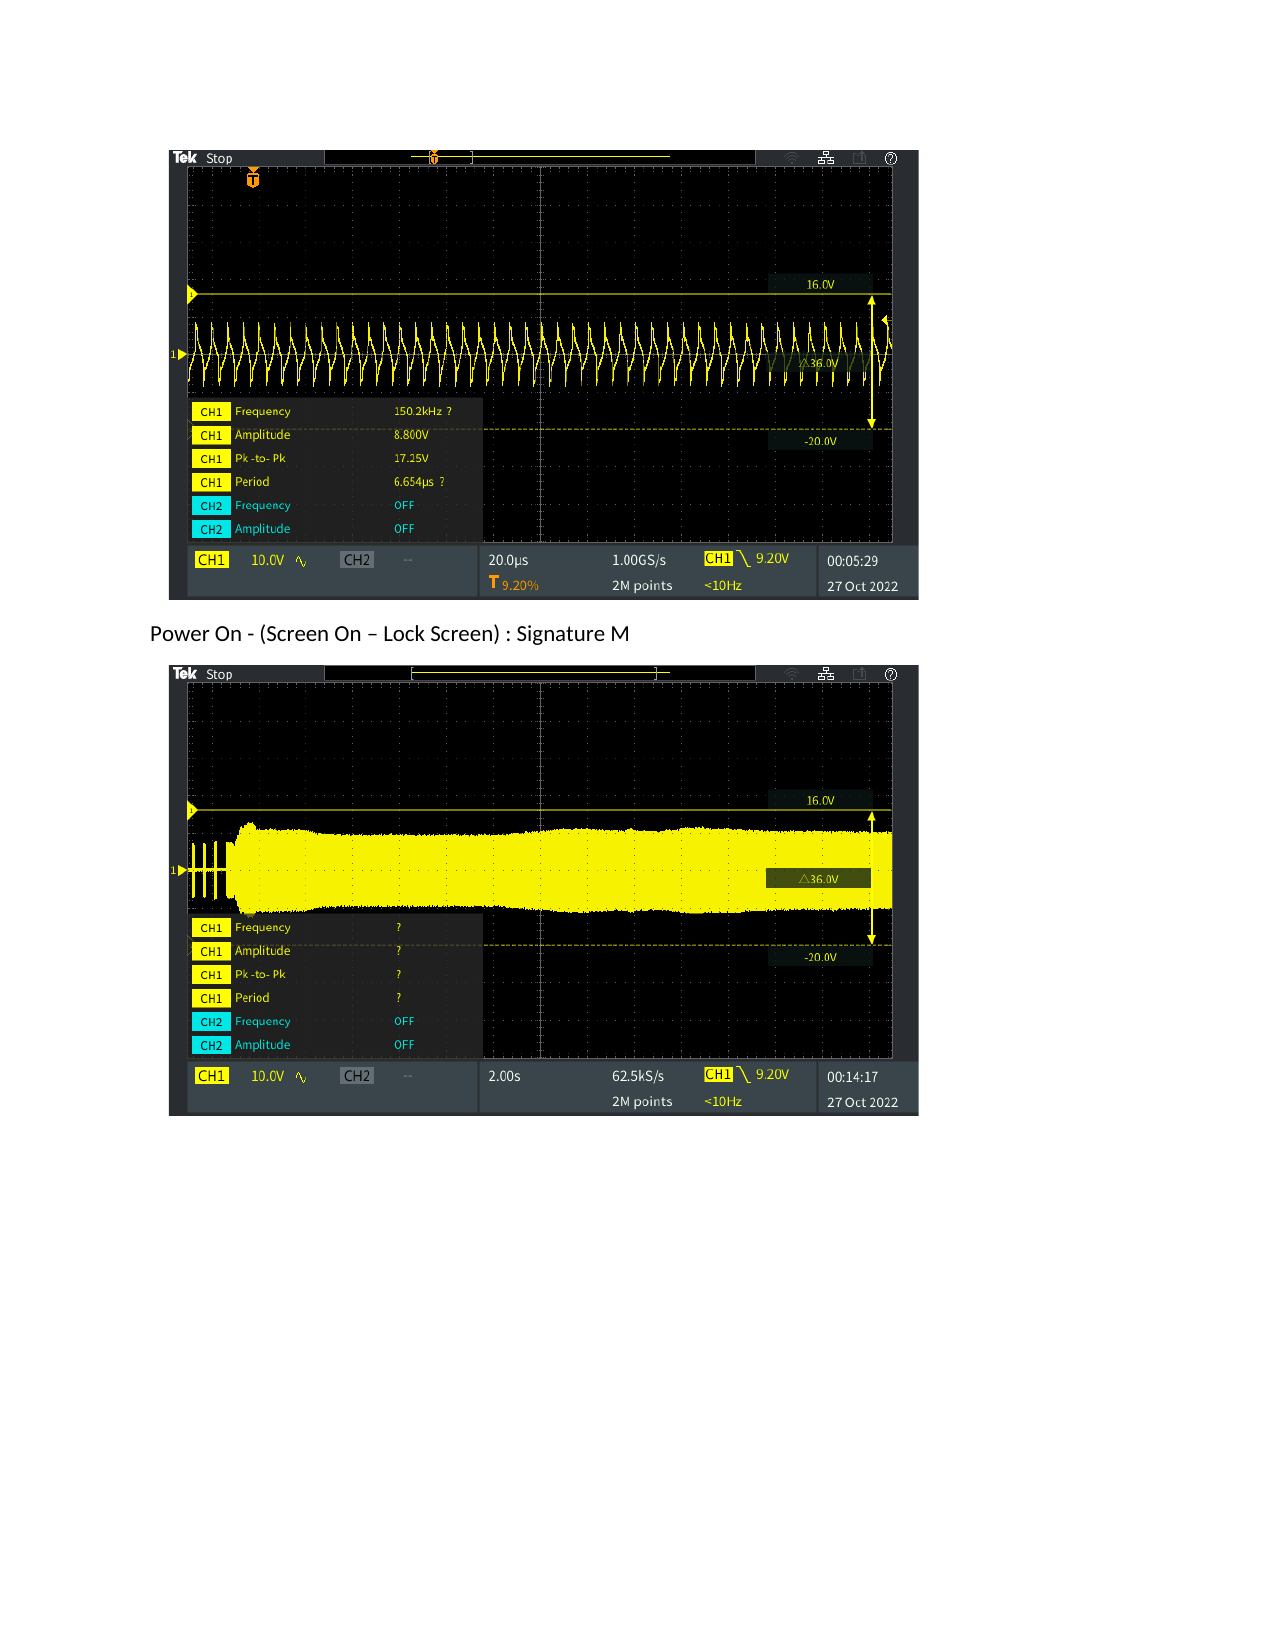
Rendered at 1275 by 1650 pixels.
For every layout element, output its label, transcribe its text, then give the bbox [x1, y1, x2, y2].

text Power On - (Screen On – Lock Screen) : Signature M [150, 619, 1125, 647]
